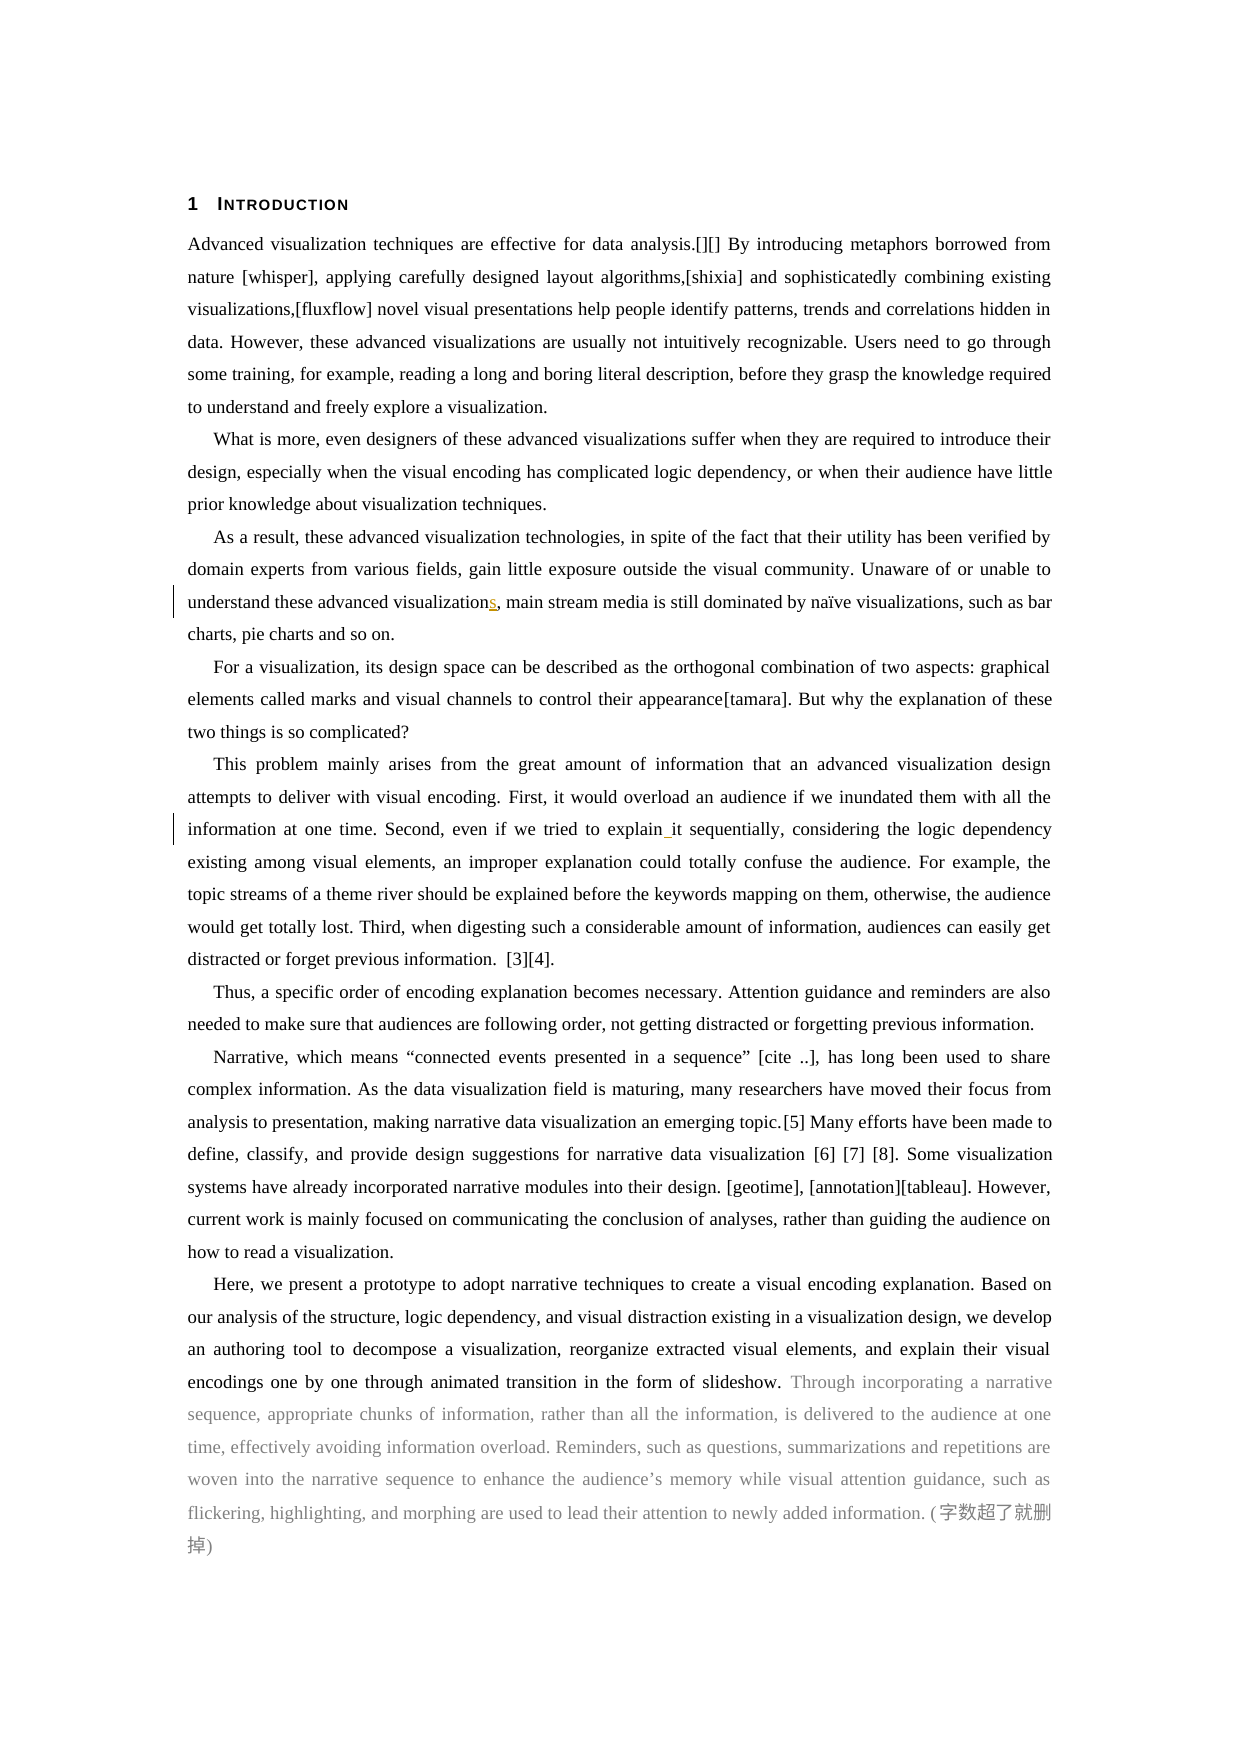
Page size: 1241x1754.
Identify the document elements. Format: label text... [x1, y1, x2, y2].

text What is more, even designers of these advanced visualizations suffer when they are required to introduce their design, especially when the visual encoding has complicated logic dependency, or when their audience have little prior knowledge about visualization techniques. [187, 423, 1053, 520]
text Narrative, which means “connected events presented in a sequence” [cite ..], has long been used to share complex information. As the data visualization field is maturing, many researchers have moved their focus from analysis to presentation, making narrative data visualization an emerging topic.[5] Many efforts have been made to define, classify, and provide design suggestions for narrative data visualization [6] [7] [8]. Some visualization systems have already incorporated narrative modules into their design. [geotime], [annotation][tableau]. However, current work is mainly focused on communicating the conclusion of analyses, rather than guiding the audience on how to read a visualization. [187, 1040, 1053, 1268]
text For a visualization, its design space can be described as the orthogonal combination of two aspects: graphical elements called marks and visual channels to control their appearance[tamara]. But why the explanation of these two things is so complicated? [187, 650, 1053, 748]
text This problem mainly arises from the great amount of information that an advanced visualization design attempts to deliver with visual encoding. First, it would overload an audience if we inundated them with all the information at one time. Second, even if we tried to explainit sequentially, considering the logic dependency existing among visual elements, an improper explanation could totally confuse the audience. For example, the topic streams of a theme river should be explained before the keywords mapping on them, otherwise, the audience would get totally lost. Third, when digesting such a considerable amount of information, audiences can easily get distracted or forget previous information. [3][4]. [187, 748, 1053, 975]
text Thus, a specific order of encoding explanation becomes necessary. Attention guidance and reminders are also needed to make sure that audiences are following order, not getting distracted or forgetting previous information. [187, 975, 1053, 1040]
text Advanced visualization techniques are effective for data analysis.[][] By introducing metaphors borrowed from nature [whisper], applying carefully designed layout algorithms,[shixia] and sophisticatedly combining existing visualizations,[fluxflow] novel visual presentations help people identify patterns, trends and correlations hidden in data. However, these advanced visualizations are usually not intuitively recognizable. Users need to go through some training, for example, reading a long and boring literal description, before they grasp the knowledge required to understand and freely explore a visualization. [187, 228, 1053, 423]
subtitle Introduction [187, 187, 1053, 219]
text As a result, these advanced visualization technologies, in spite of the fact that their utility has been verified by domain experts from various fields, gain little exposure outside the visual community. Unaware of or unable to understand these advanced visualization, main stream media is still dominated by naïve visualizations, such as bar charts, pie charts and so on. [187, 520, 1053, 650]
text Here, we present a prototype to adopt narrative techniques to create a visual encoding explanation. Based on our analysis of the structure, logic dependency, and visual distraction existing in a visualization design, we develop an authoring tool to decompose a visualization, reorganize extracted visual elements, and explain their visual encodings one by one through animated transition in the form of slideshow. Through incorporating a narrative sequence, appropriate chunks of information, rather than all the information, is delivered to the audience at one time, effectively avoiding information overload. Reminders, such as questions, summarizations and repetitions are woven into the narrative sequence to enhance the audience’s memory while visual attention guidance, such as flickering, highlighting, and morphing are used to lead their attention to newly added information. (字数超了就删掉) [187, 1268, 1053, 1560]
